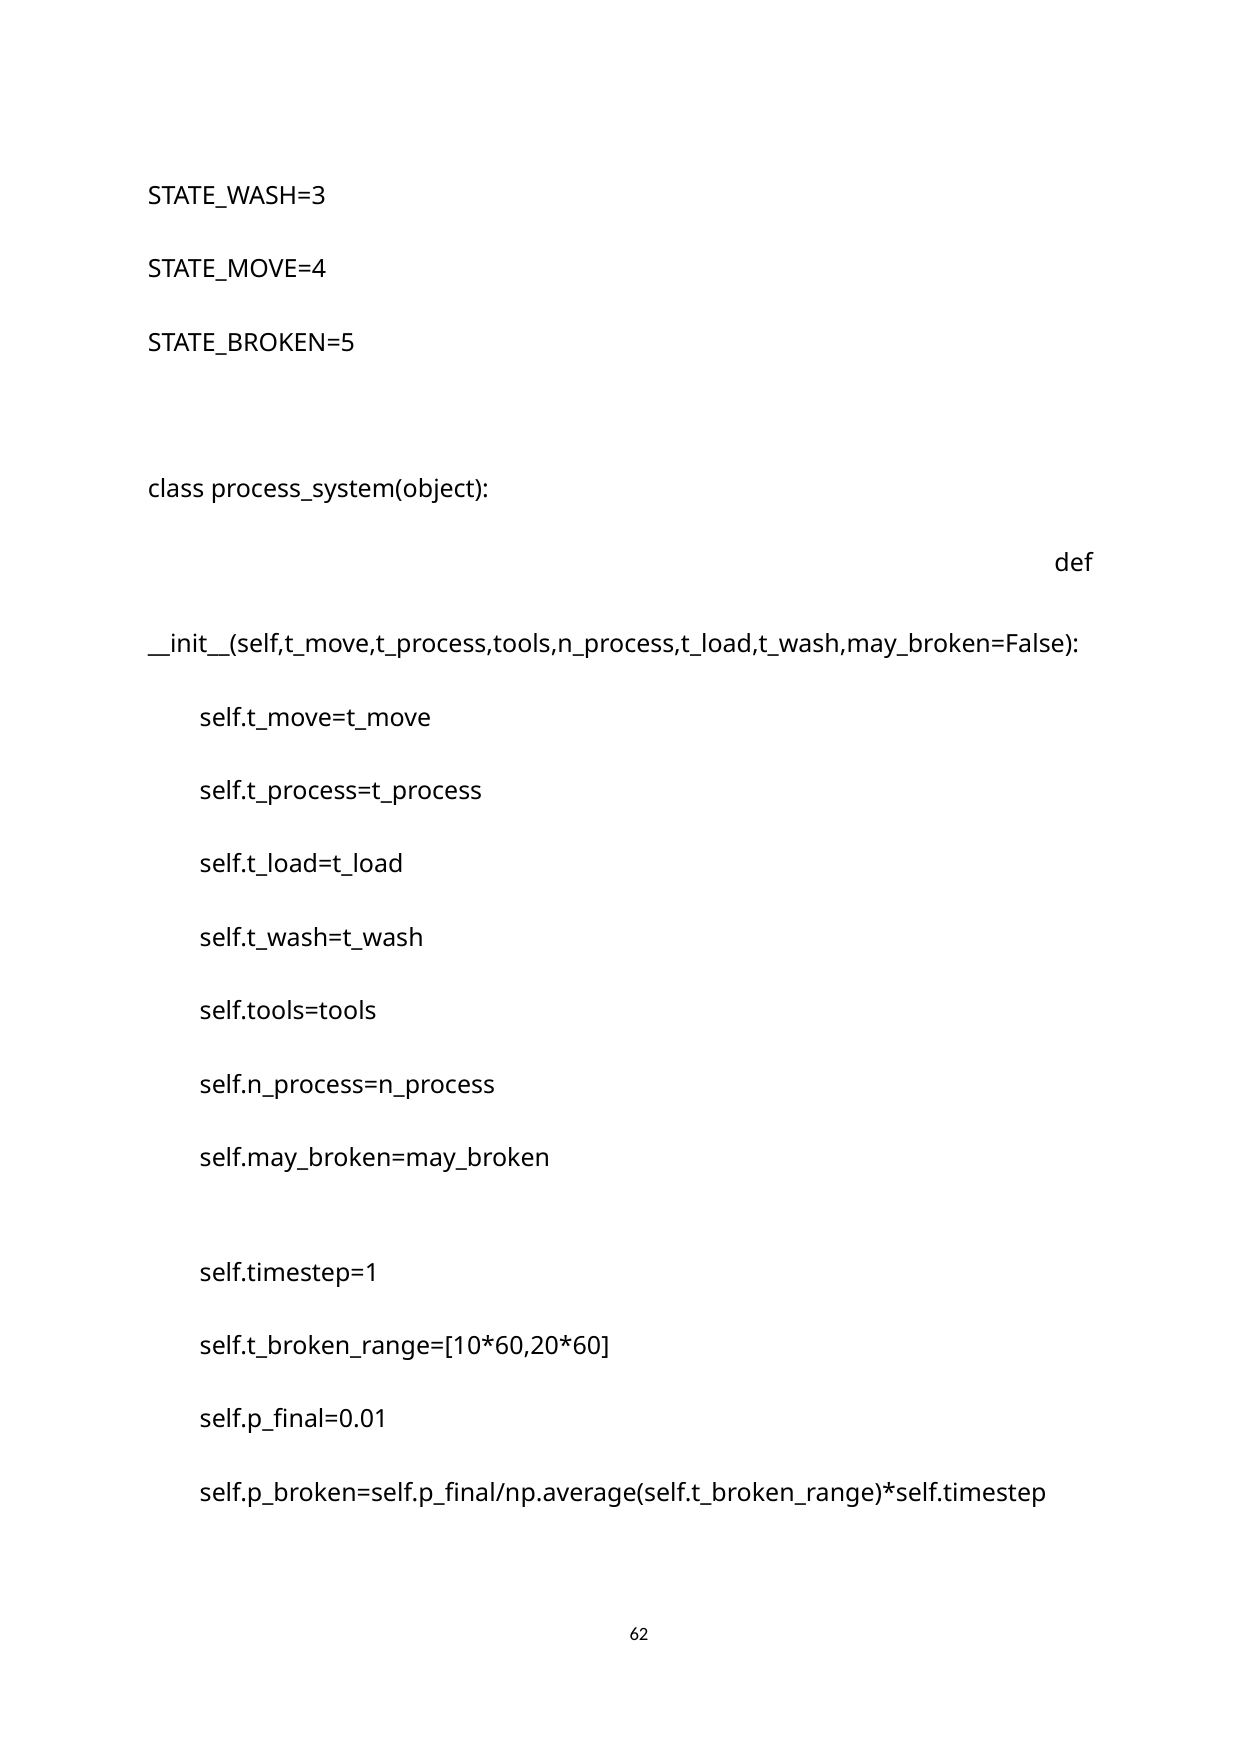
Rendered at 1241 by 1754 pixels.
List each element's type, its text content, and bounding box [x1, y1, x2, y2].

text self.n_process=n_process [148, 1051, 1092, 1116]
text self.t_move=t_move [148, 684, 1092, 749]
text STATE_WASH=3 [148, 162, 1092, 227]
text self.timestep=1 [148, 1239, 1092, 1304]
text self.t_process=t_process [148, 757, 1092, 822]
text self.t_load=t_load [148, 831, 1092, 896]
text STATE_MOVE=4 [148, 235, 1092, 300]
text self.p_final=0.01 [148, 1386, 1092, 1451]
text self.t_broken_range=[10*60,20*60] [148, 1312, 1092, 1377]
text self.tools=tools [148, 978, 1092, 1043]
text self.t_wash=t_wash [148, 904, 1092, 969]
text def __init__(self,t_move,t_process,tools,n_process,t_load,t_wash,may_broken=False): [148, 529, 1092, 675]
text STATE_BROKEN=5 [148, 309, 1092, 374]
text self.may_broken=may_broken [148, 1124, 1092, 1189]
text self.p_broken=self.p_final/np.average(self.t_broken_range)*self.timestep [148, 1459, 1092, 1524]
text class process_system(object): [148, 456, 1092, 521]
